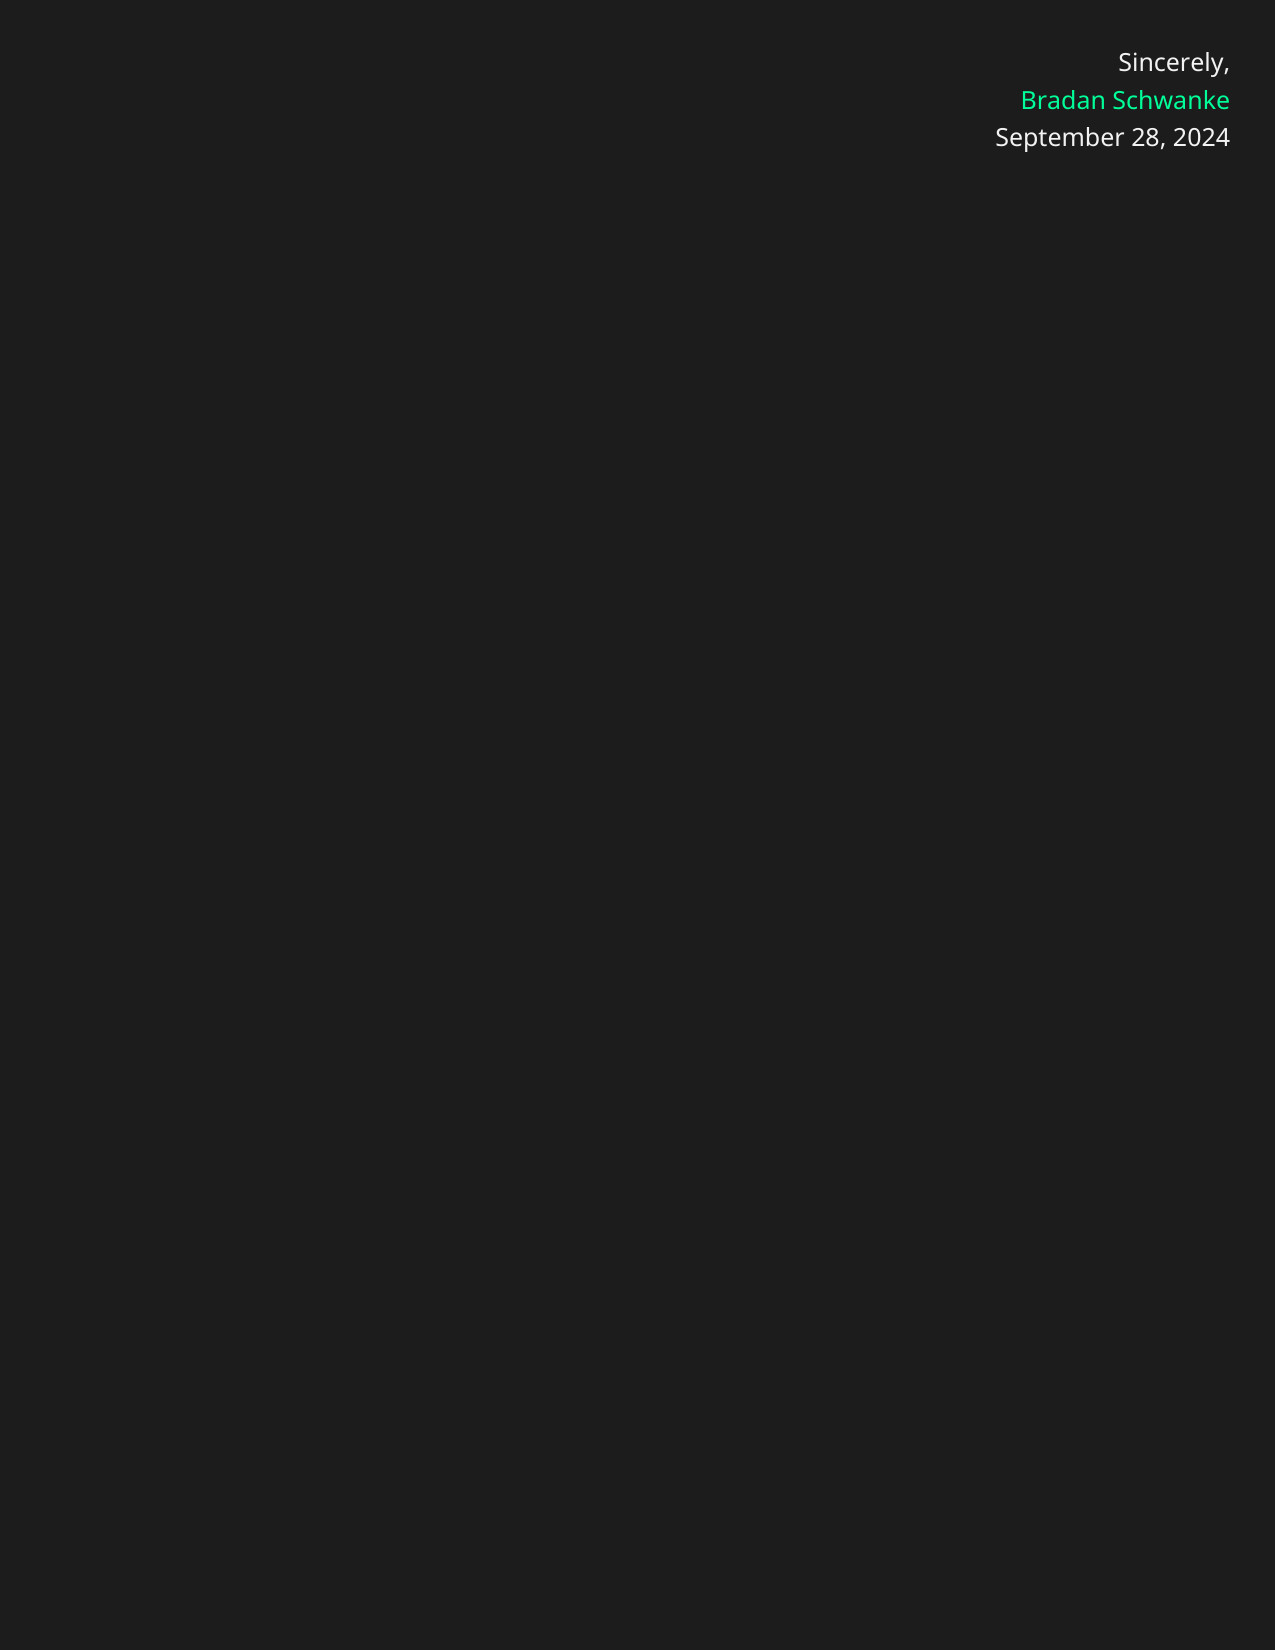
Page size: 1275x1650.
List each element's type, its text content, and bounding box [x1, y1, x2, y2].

text Sincerely, [45, 45, 1230, 79]
text September 28, 2024 [45, 120, 1230, 154]
text Bradan Schwanke [45, 82, 1230, 116]
